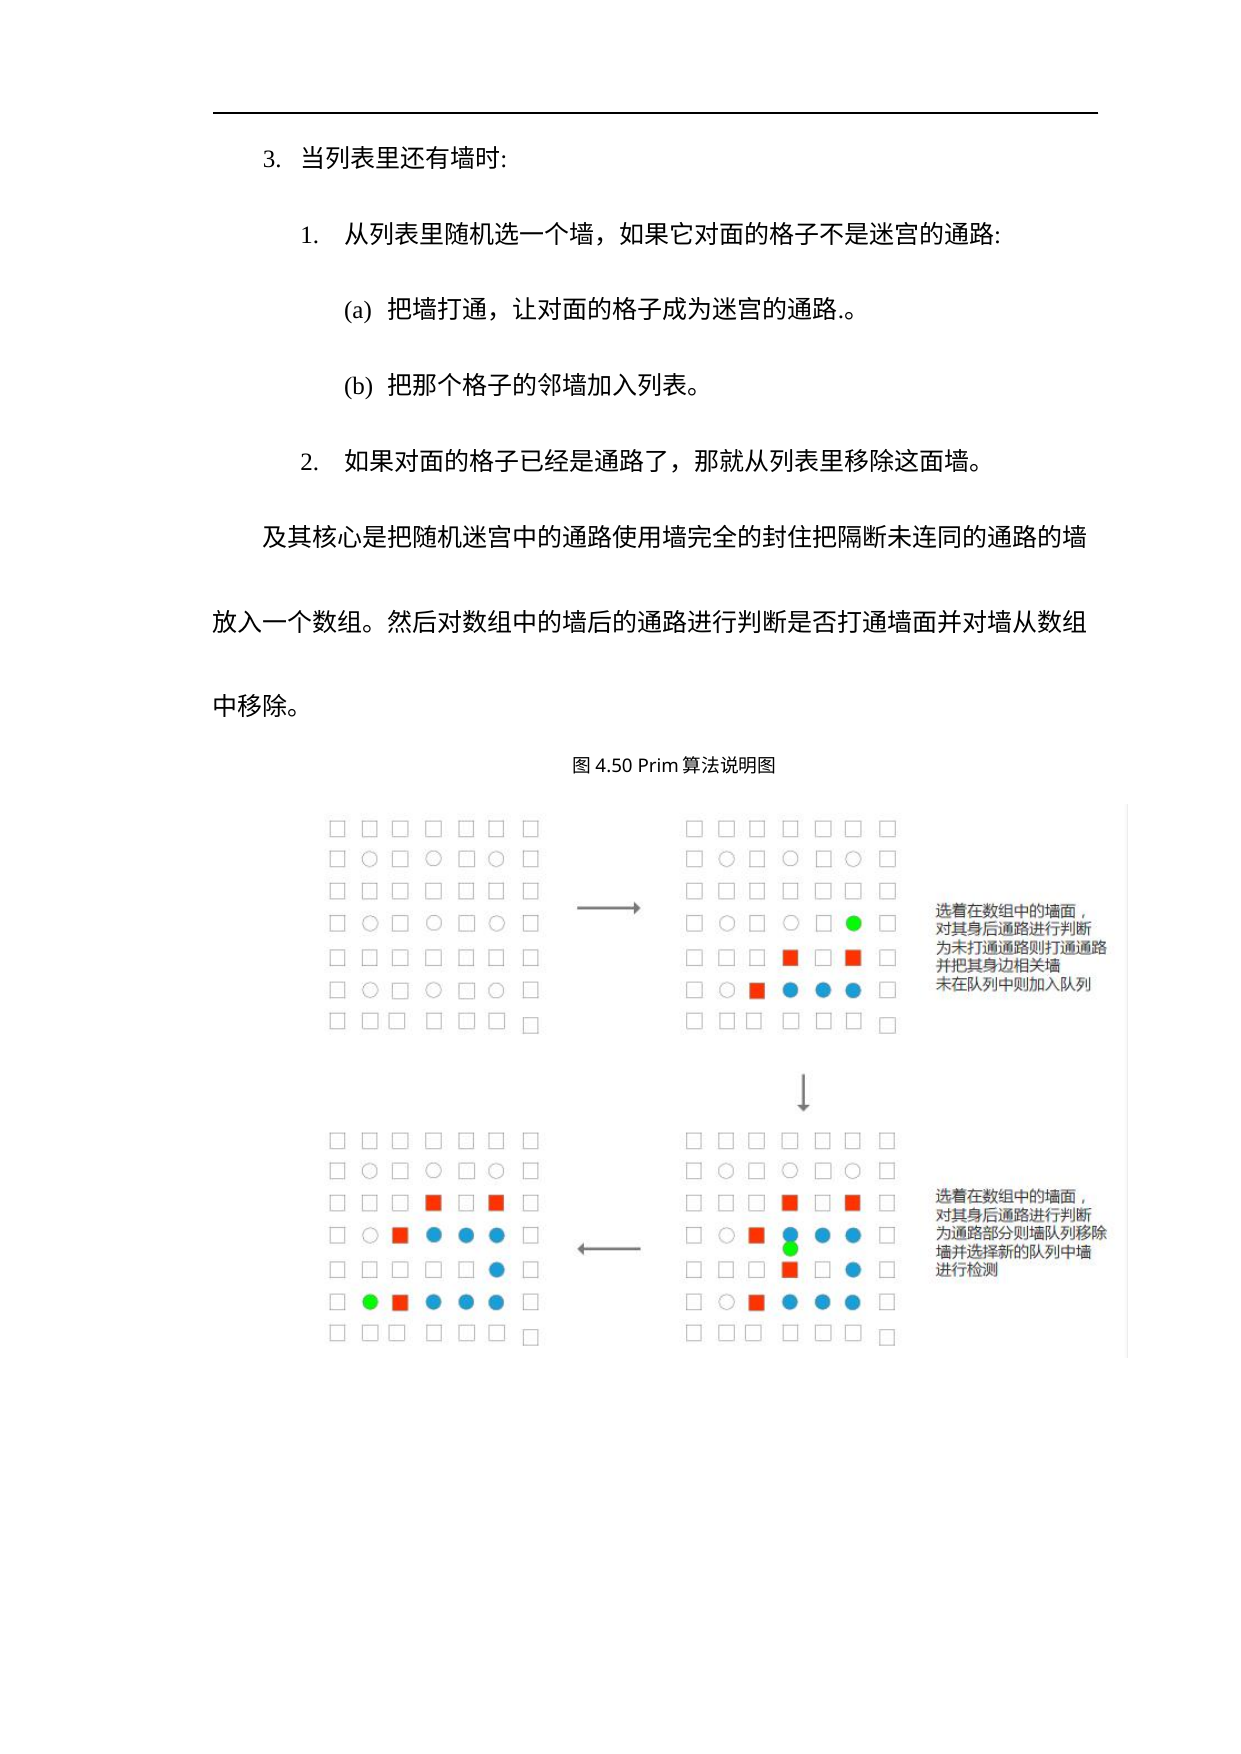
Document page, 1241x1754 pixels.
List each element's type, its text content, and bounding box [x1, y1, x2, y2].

text 及其核心是把随机迷宫中的通路使用墙完全的封住把隔断未连同的通路的墙放入一个数组。然后对数组中的墙后的通路进行判断是否打通墙面并对墙从数组中移除。 [213, 503, 1098, 737]
text 3. 当列表里还有墙时: [213, 124, 1098, 189]
picture [262, 804, 1128, 1358]
text 2. 如果对面的格子已经是通路了，那就从列表里移除这面墙。 [250, 427, 1098, 492]
text (b) 把那个格子的邻墙加入列表。 [294, 351, 1098, 416]
text (a) 把墙打通，让对面的格子成为迷宫的通路.。 [294, 276, 1098, 341]
text 1. 从列表里随机选一个墙，如果它对面的格子不是迷宫的通路: [250, 200, 1098, 265]
